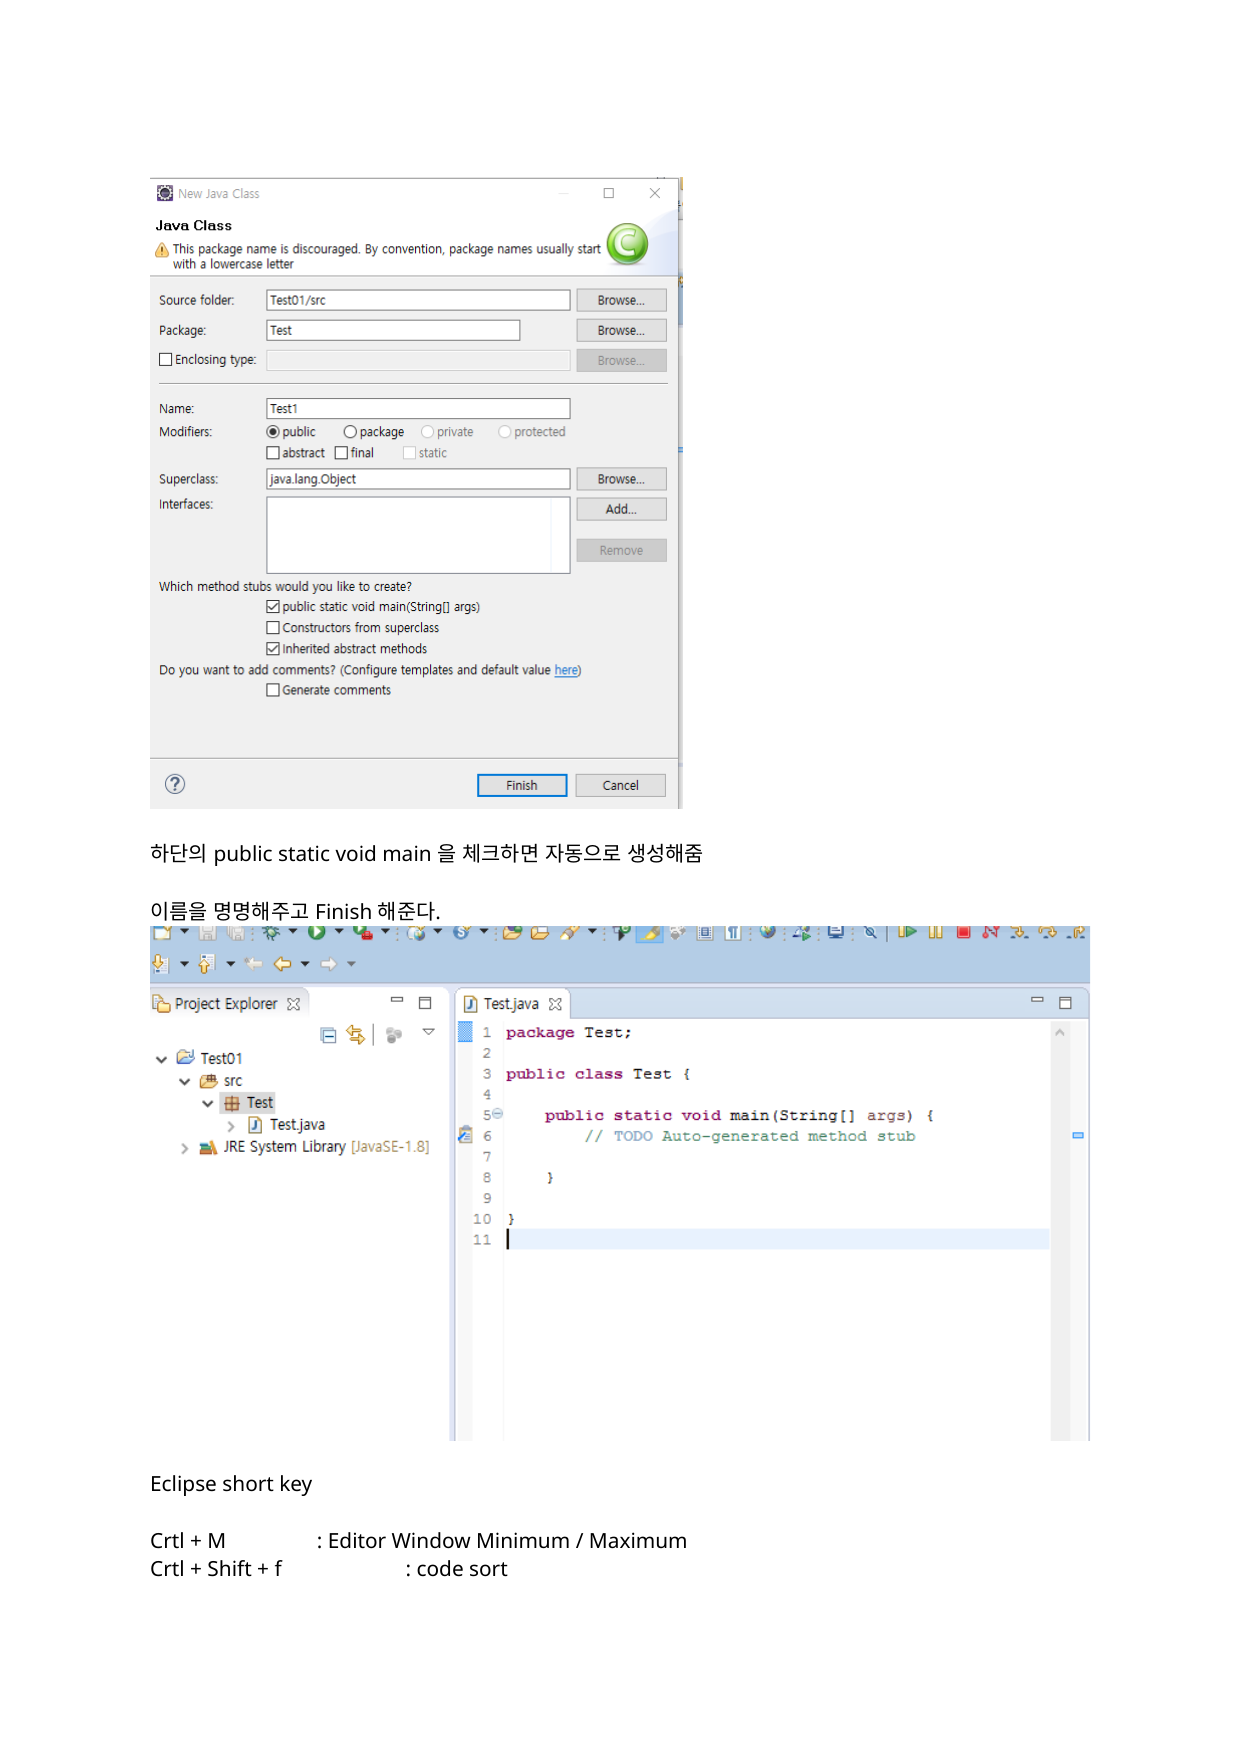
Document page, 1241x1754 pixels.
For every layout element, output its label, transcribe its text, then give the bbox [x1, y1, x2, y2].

text 하단의 public static void main 을 체크하면 자동으로 생성해줌 [150, 837, 1090, 867]
text Eclipse short key [150, 1469, 1090, 1497]
text Crtl + Shift + f : code sort [150, 1554, 1090, 1583]
text Crtl + M : Editor Window Minimum / Maximum [150, 1526, 1090, 1554]
picture [150, 177, 683, 809]
picture [150, 926, 1091, 1441]
text 이름을 명명해주고 Finish 해준다. [150, 896, 1090, 926]
